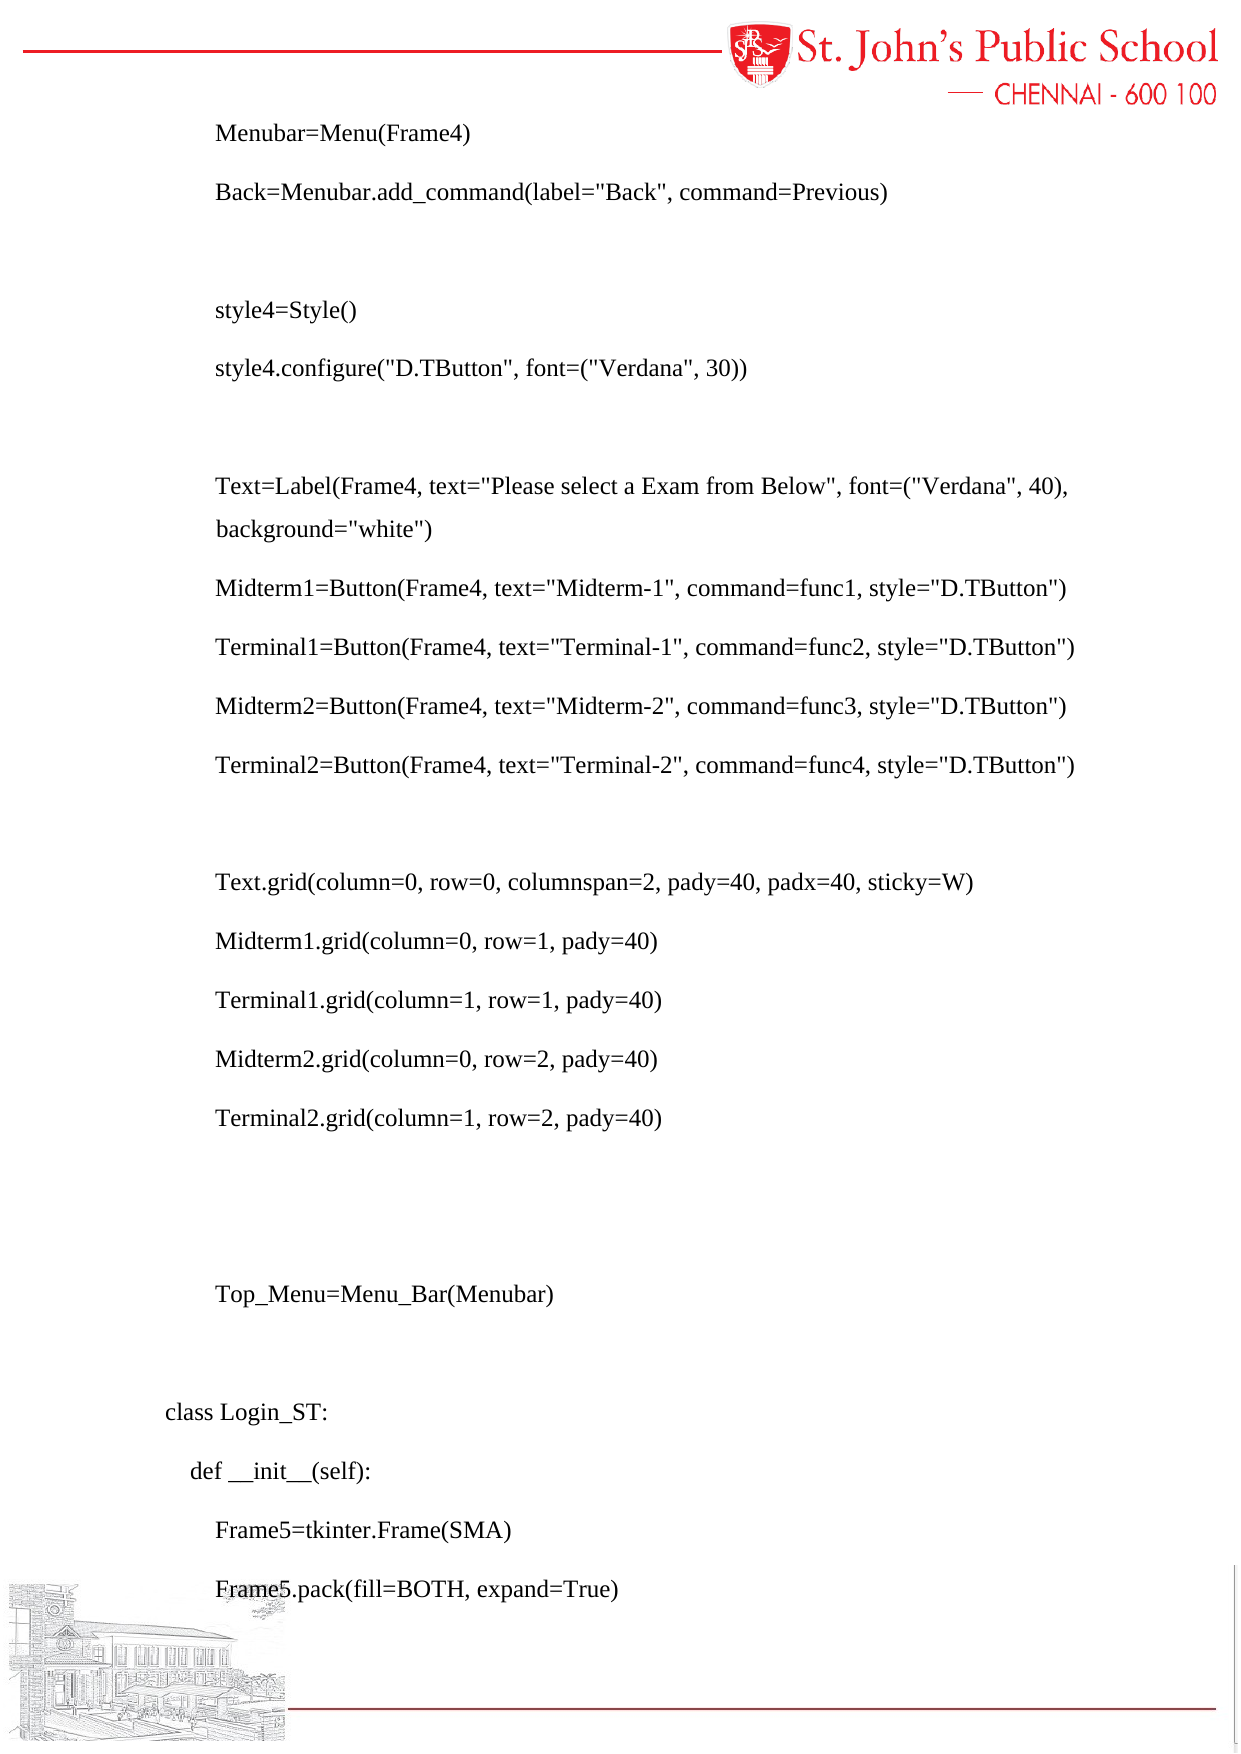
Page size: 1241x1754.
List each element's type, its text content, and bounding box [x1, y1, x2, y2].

text Text.grid(column=0, row=0, columnspan=2, pady=40, padx=40, sticky=W) [165, 867, 1128, 896]
text Terminal2.grid(column=1, row=2, pady=40) [165, 1103, 1128, 1132]
text Terminal1=Button(Frame4, text="Terminal-1", command=func2, style="D.TButton") [165, 632, 1128, 661]
text Back=Menubar.add_command(label="Back", command=Previous) [165, 177, 1128, 206]
picture [727, 21, 793, 88]
text Midterm2.grid(column=0, row=2, pady=40) [165, 1044, 1128, 1073]
text def __init__(self): [165, 1456, 1128, 1485]
text Midterm1.grid(column=0, row=1, pady=40) [165, 926, 1128, 955]
text Terminal2=Button(Frame4, text="Terminal-2", command=func4, style="D.TButton") [165, 750, 1128, 778]
text Frame5=tkinter.Frame(SMA) [165, 1515, 1128, 1544]
picture [995, 82, 1216, 105]
text class Login_ST: [165, 1397, 1128, 1426]
text Midterm1=Button(Frame4, text="Midterm-1", command=func1, style="D.TButton") [165, 573, 1128, 602]
text Terminal1.grid(column=1, row=1, pady=40) [165, 985, 1128, 1014]
picture [3, 1565, 1238, 1753]
text style4.configure("D.TButton", font=("Verdana", 30)) [165, 353, 1128, 382]
text Midterm2=Button(Frame4, text="Midterm-2", command=func3, style="D.TButton") [165, 691, 1128, 720]
text Menubar=Menu(Frame4) [165, 118, 1128, 147]
picture [798, 28, 1218, 71]
text Frame5.pack(fill=BOTH, expand=True) [165, 1574, 1128, 1602]
text style4=Style() [165, 295, 1128, 323]
text Top_Menu=Menu_Bar(Menubar) [165, 1279, 1128, 1308]
text Text=Label(Frame4, text="Please select a Exam from Below", font=("Verdana", 40), aaaaabackground="white") [165, 471, 1128, 543]
